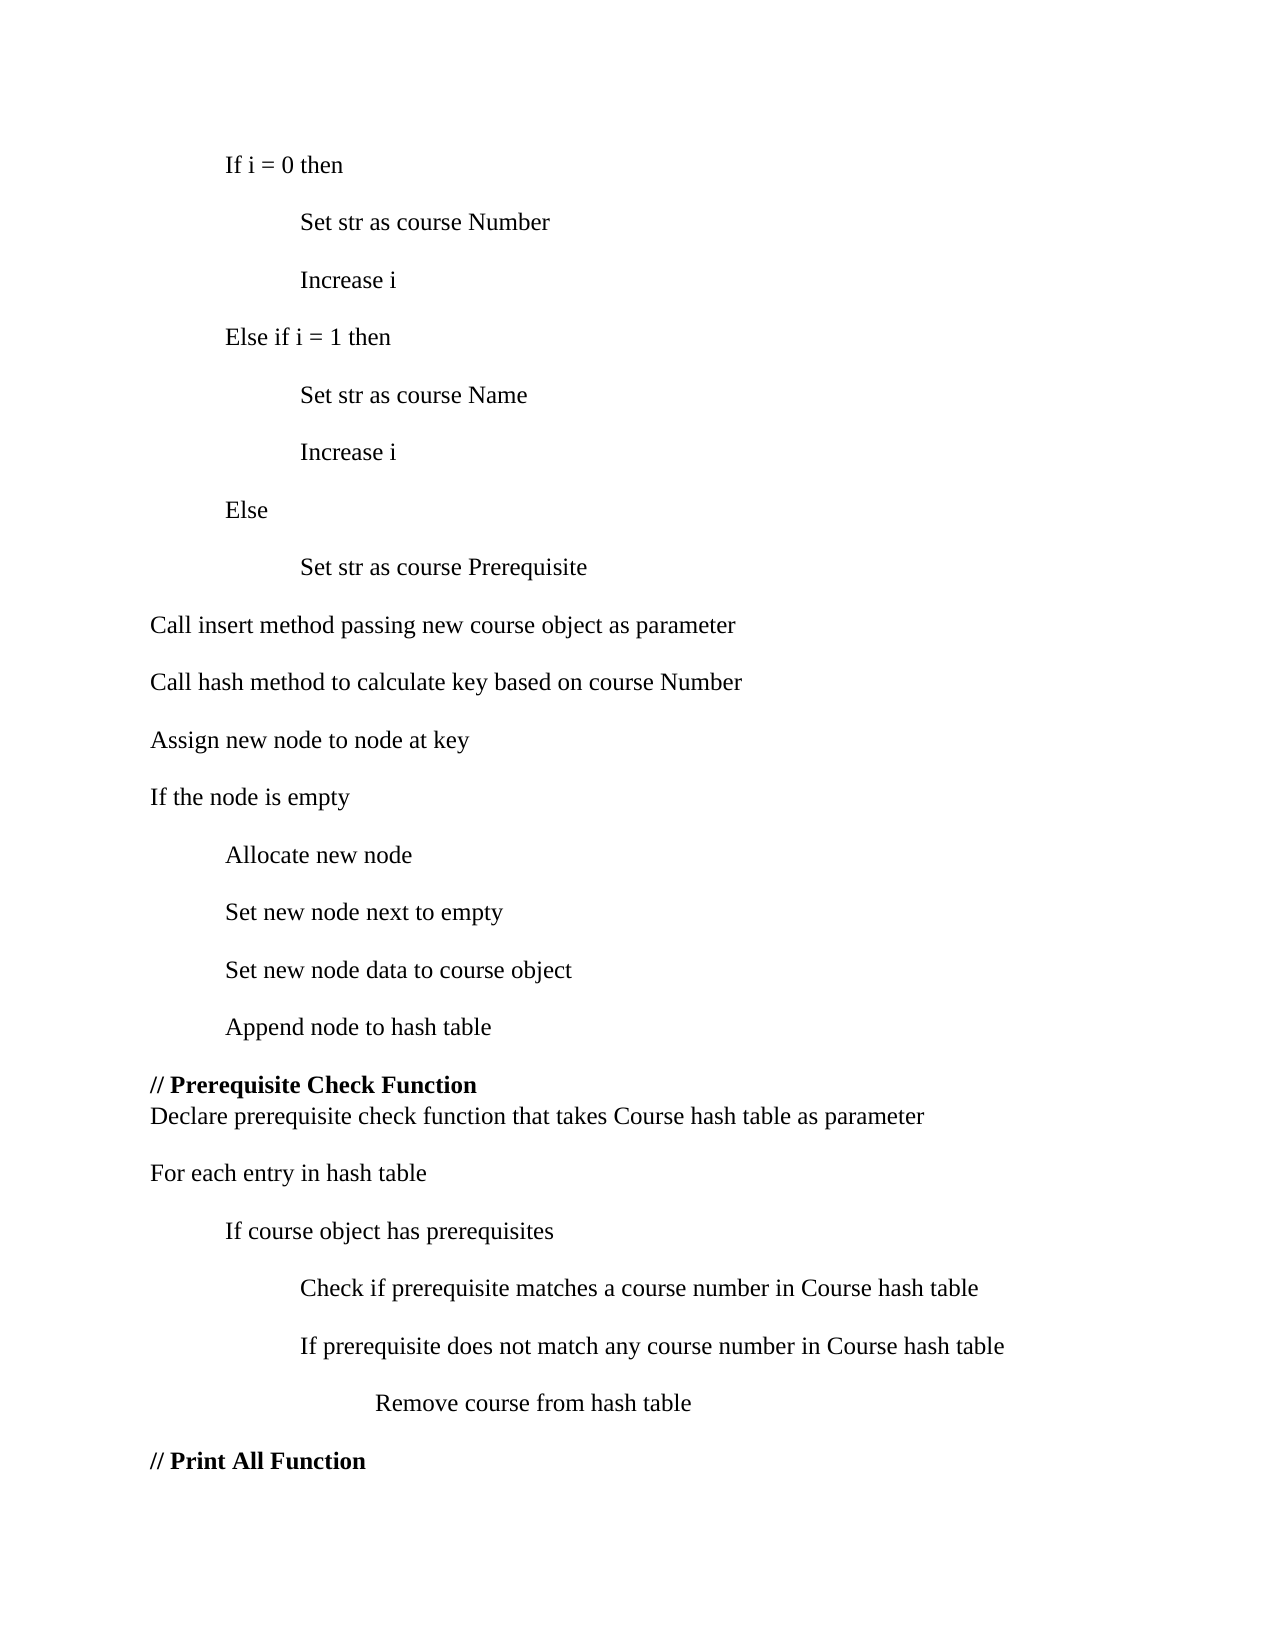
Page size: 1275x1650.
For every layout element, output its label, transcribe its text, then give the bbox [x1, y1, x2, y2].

text Else if i = 1 then [150, 322, 1125, 351]
text Append node to hash table [150, 1012, 1125, 1041]
text // Prerequisite Check Function [150, 1070, 1125, 1099]
text Increase i [150, 437, 1125, 466]
text Set str as course Name [150, 380, 1125, 409]
text Assign new node to node at key [150, 725, 1125, 754]
text Call hash method to calculate key based on course Number [150, 667, 1125, 696]
text Call insert method passing new course object as parameter [150, 610, 1125, 639]
text Set str as course Prerequisite [150, 552, 1125, 581]
text Allocate new node [150, 840, 1125, 869]
text Set str as course Number [150, 207, 1125, 236]
text If the node is empty [150, 782, 1125, 811]
text If course object has prerequisites [150, 1216, 1125, 1245]
text If i = 0 then [150, 150, 1125, 179]
text Set new node data to course object [150, 955, 1125, 984]
text Else [150, 495, 1125, 524]
text For each entry in hash table [150, 1158, 1125, 1187]
text // Print All Function [150, 1446, 1125, 1475]
text Check if prerequisite matches a course number in Course hash table [150, 1273, 1125, 1302]
text Set new node next to empty [150, 897, 1125, 926]
text Declare prerequisite check function that takes Course hash table as parameter [150, 1101, 1125, 1130]
text Increase i [150, 265, 1125, 294]
text Remove course from hash table [150, 1388, 1125, 1417]
text If prerequisite does not match any course number in Course hash table [150, 1331, 1125, 1360]
